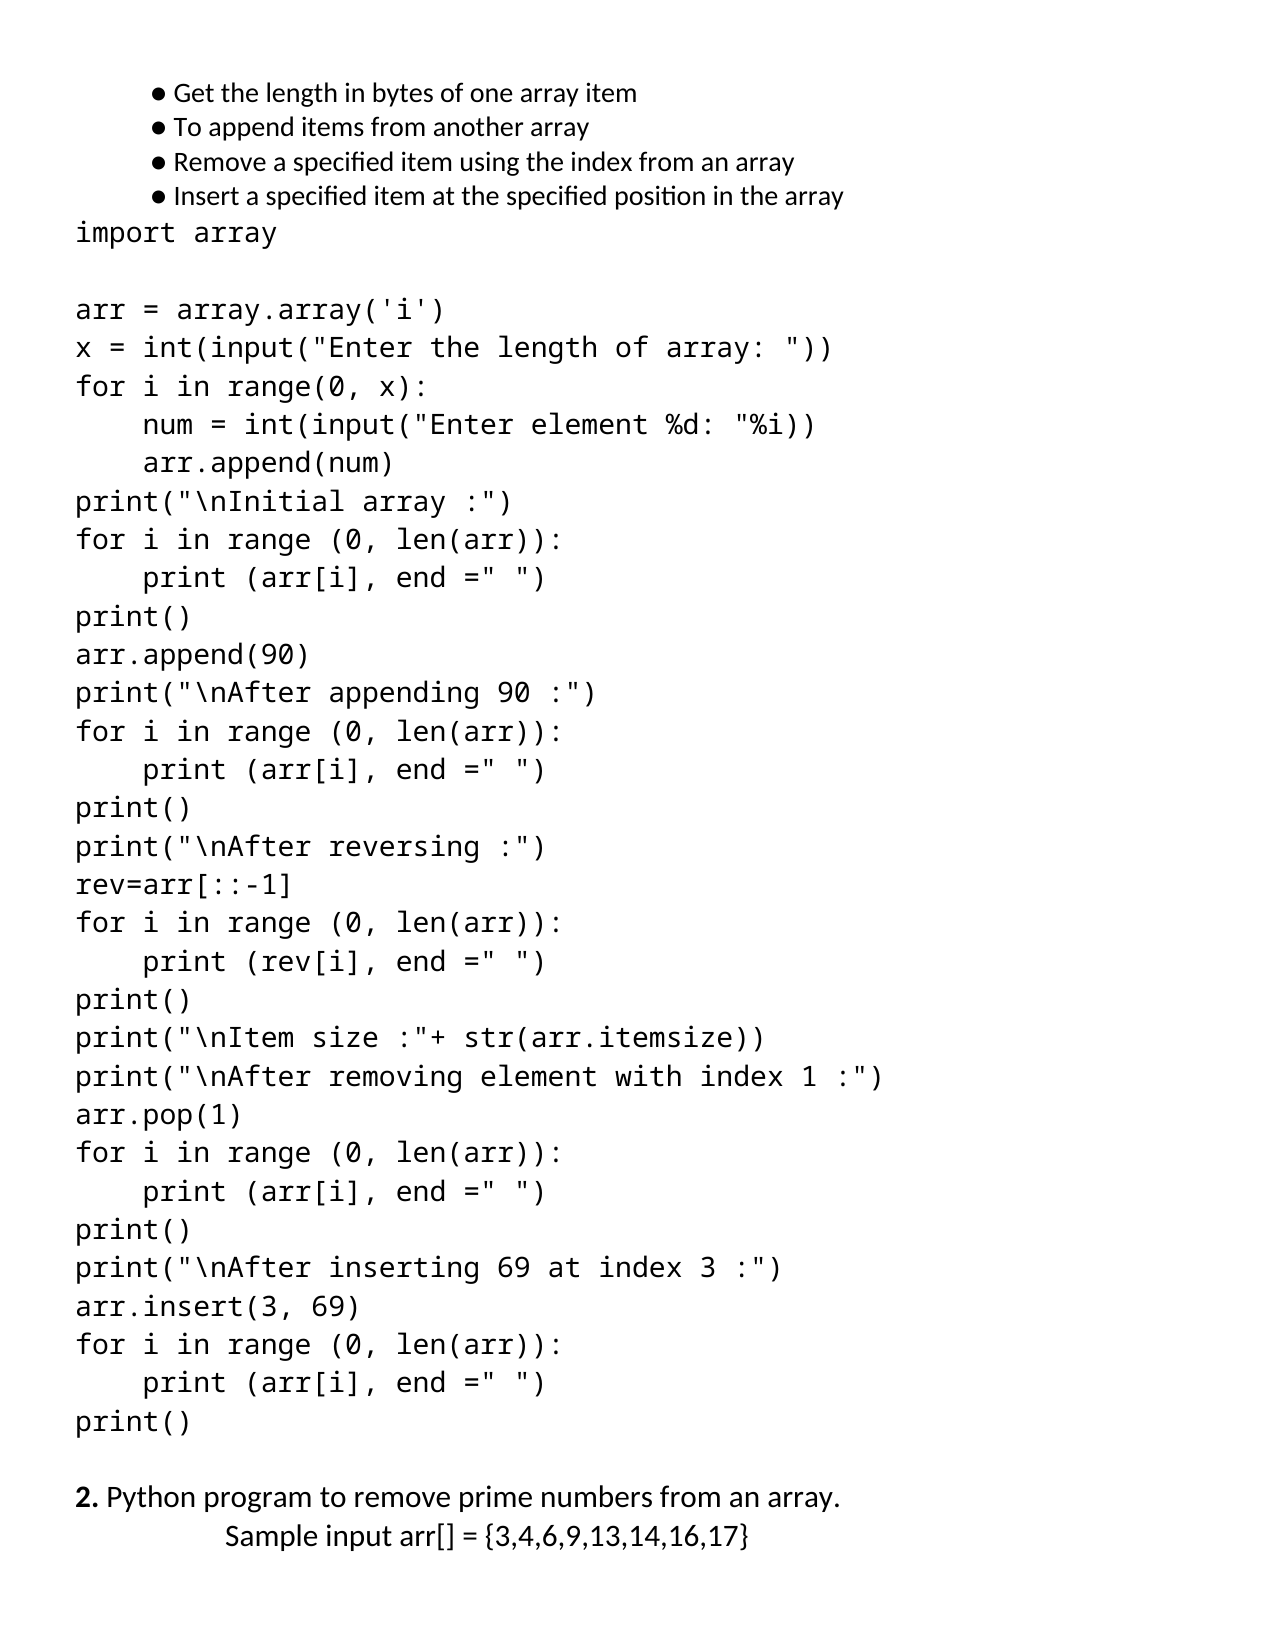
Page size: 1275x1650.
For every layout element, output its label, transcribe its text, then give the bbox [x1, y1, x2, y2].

text arr = array.array('i') [75, 289, 1200, 327]
text ● Remove a specified item using the index from an array [75, 144, 1200, 178]
text import array [75, 212, 1200, 251]
text print() [75, 1401, 1200, 1439]
text rev=arr[::-1] [75, 864, 1200, 902]
text ● To append items from another array [75, 109, 1200, 144]
text print() [75, 979, 1200, 1017]
text print (arr[i], end =" ") [75, 1171, 1200, 1209]
text for i in range(0, x): [75, 366, 1200, 404]
text print (arr[i], end =" ") [75, 749, 1200, 787]
text print("\nAfter reversing :") [75, 826, 1200, 864]
text print("\nAfter removing element with index 1 :") [75, 1056, 1200, 1094]
text for i in range (0, len(arr)): [75, 1324, 1200, 1362]
text print (rev[i], end =" ") [75, 941, 1200, 979]
text for i in range (0, len(arr)): [75, 711, 1200, 749]
text for i in range (0, len(arr)): [75, 902, 1200, 941]
text arr.append(90) [75, 634, 1200, 672]
text print("\nItem size :"+ str(arr.itemsize)) [75, 1017, 1200, 1056]
text print("\nAfter appending 90 :") [75, 672, 1200, 711]
text 2. Python program to remove prime numbers from an array. [75, 1477, 1200, 1516]
text print() [75, 596, 1200, 634]
text print("\nInitial array :") [75, 481, 1200, 519]
text arr.insert(3, 69) [75, 1286, 1200, 1324]
text num = int(input("Enter element %d: "%i)) [75, 404, 1200, 442]
text print("\nAfter inserting 69 at index 3 :") [75, 1247, 1200, 1286]
text x = int(input("Enter the length of array: ")) [75, 327, 1200, 366]
text for i in range (0, len(arr)): [75, 1132, 1200, 1171]
text arr.pop(1) [75, 1094, 1200, 1132]
text print (arr[i], end =" ") [75, 557, 1200, 596]
text print (arr[i], end =" ") [75, 1362, 1200, 1401]
text Sample input arr[] = {3,4,6,9,13,14,16,17} [150, 1516, 1200, 1554]
text ● Get the length in bytes of one array item [75, 75, 1200, 109]
text print() [75, 1209, 1200, 1247]
text for i in range (0, len(arr)): [75, 519, 1200, 557]
text ● Insert a specified item at the specified position in the array [75, 178, 1200, 212]
text print() [75, 787, 1200, 826]
text arr.append(num) [75, 442, 1200, 481]
